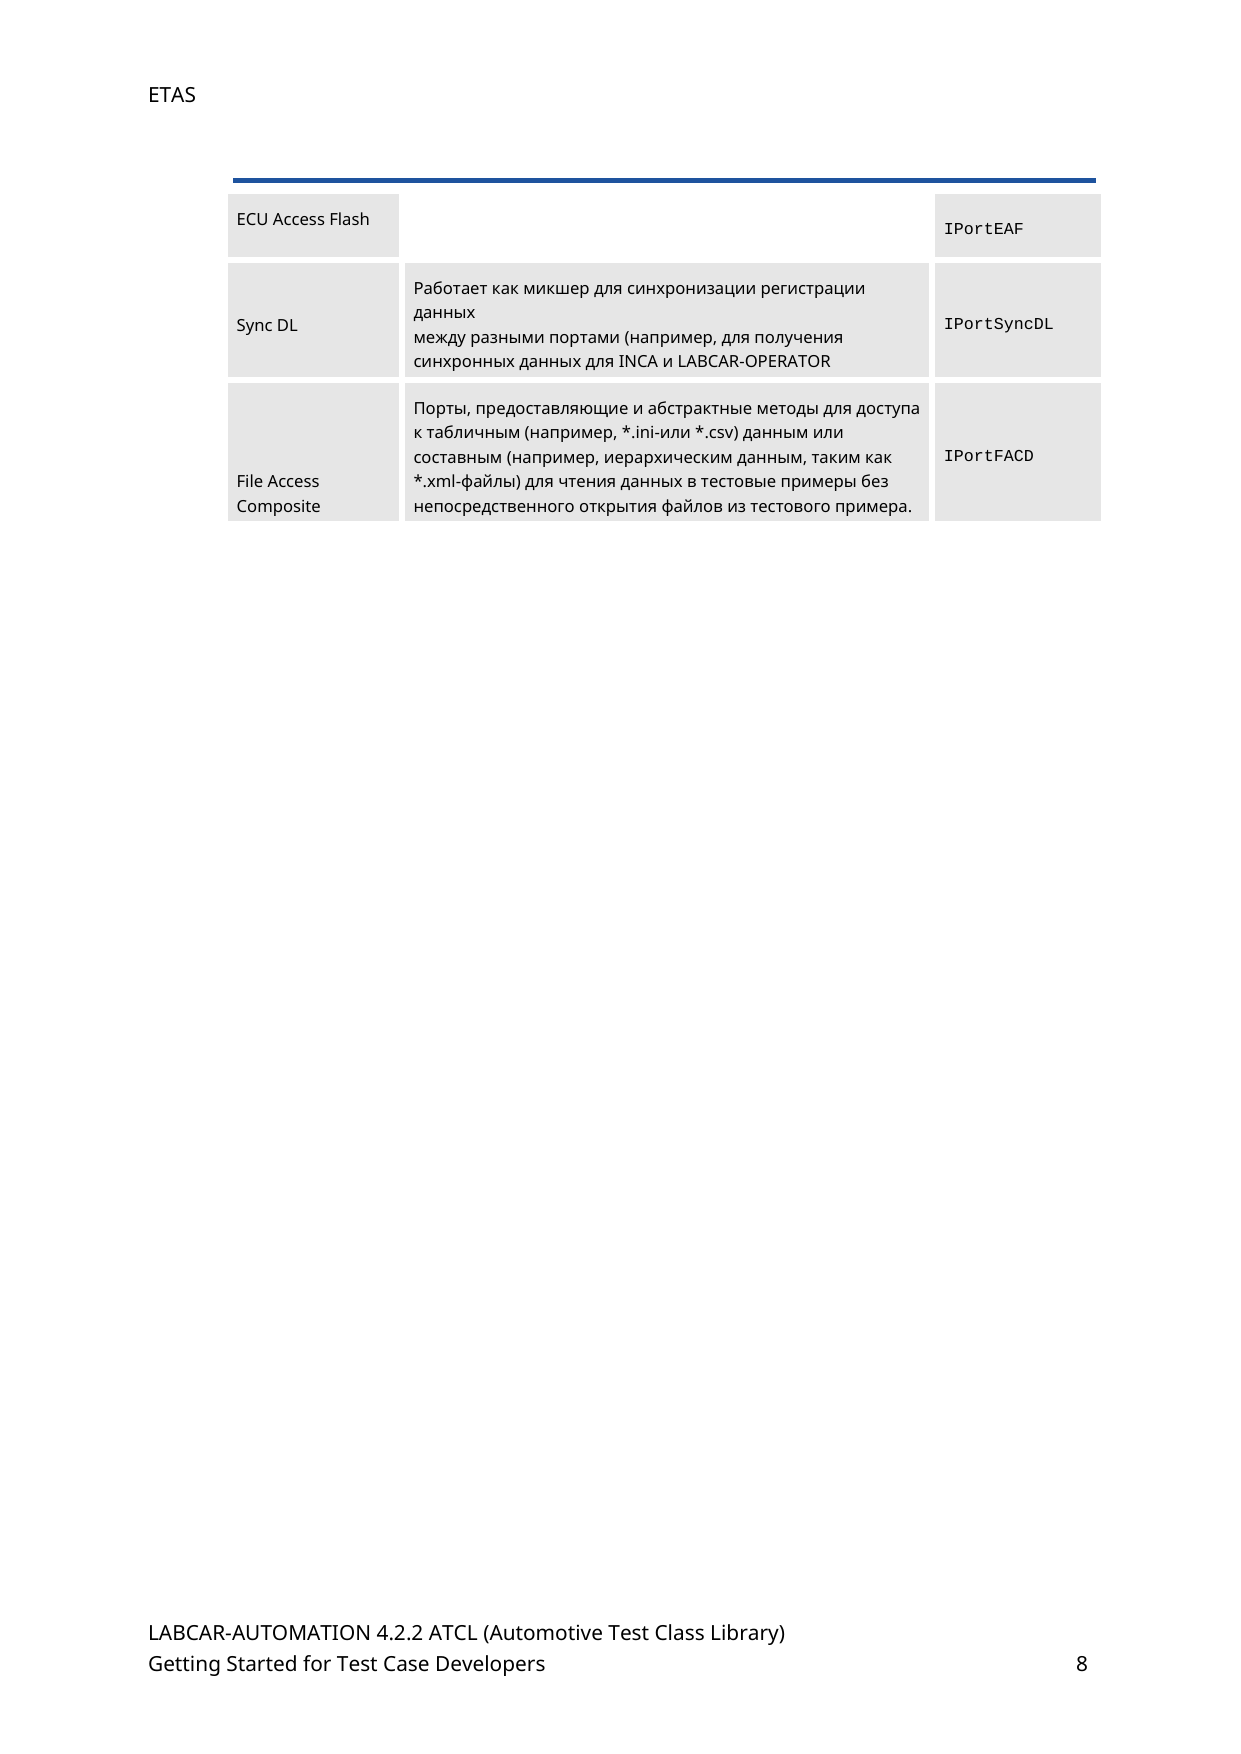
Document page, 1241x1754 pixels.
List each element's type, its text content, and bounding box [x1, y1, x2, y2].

table_cell File Access Composite [228, 383, 399, 521]
table_cell Sync DL [228, 263, 399, 377]
table_cell IPortFACD [935, 383, 1101, 521]
table_cell Порты, предоставляющие и абстрактные методы для доступа к табличным (например, *.ini-или *.csv) данным или составным (например, иерархическим данным, таким как *.xml-файлы) для чтения данных в тестовые примеры без непосредственного открытия файлов из тестового примера. [405, 383, 929, 521]
table_cell Работает как микшер для синхронизации регистрации данных между разными портами (например, для получения синхронных данных для INCA и LABCAR-OPERATOR [405, 263, 929, 377]
table_cell IPortEAF [935, 194, 1101, 257]
table_cell ECU Access Flash [228, 194, 399, 257]
table_cell IPortSyncDL [935, 263, 1101, 377]
